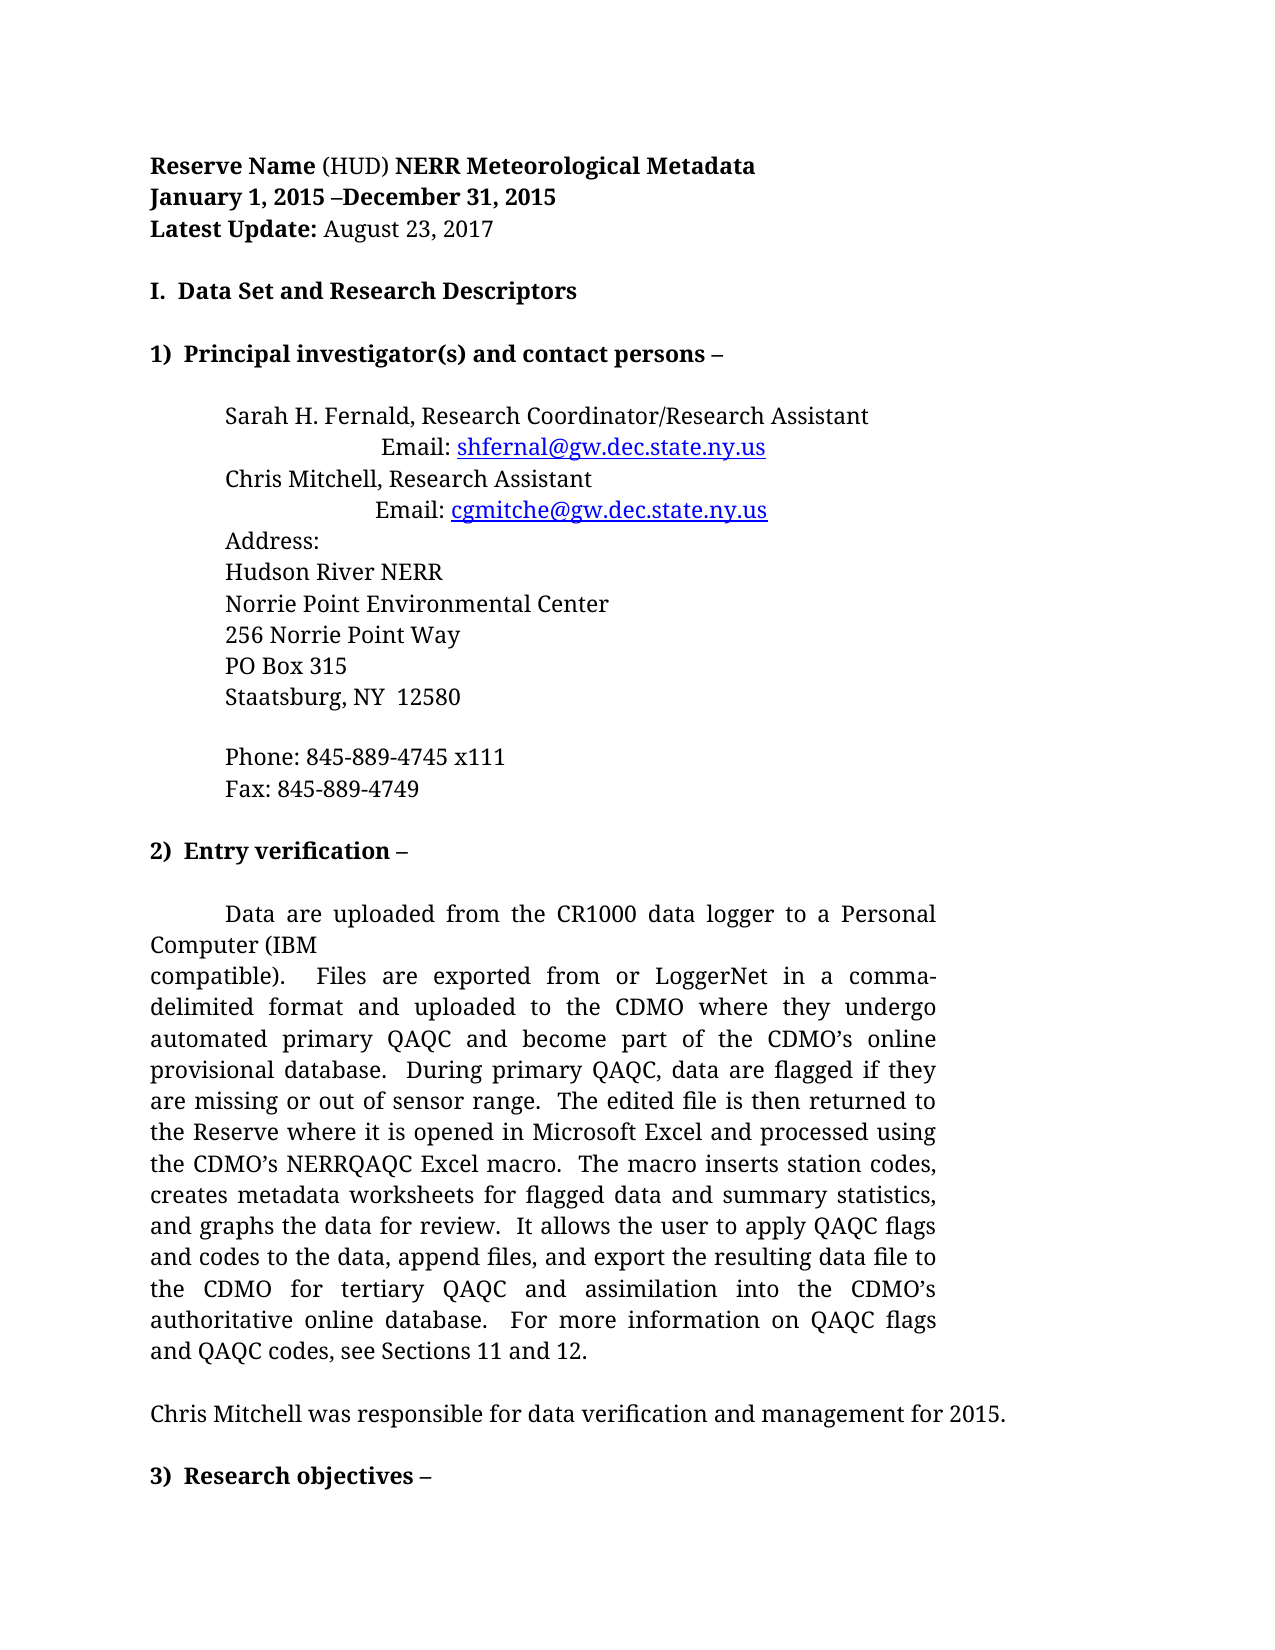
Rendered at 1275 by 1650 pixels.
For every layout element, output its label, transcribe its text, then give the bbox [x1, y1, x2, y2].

text Chris Mitchell was responsible for data verification and management for 2015. [150, 1397, 1031, 1429]
text 2) Entry verification – [150, 835, 1031, 866]
text I. Data Set and Research Descriptors [150, 275, 1031, 306]
text Email: shfernal@gw.dec.state.ny.us [150, 431, 1031, 462]
text Sarah H. Fernald, Research Coordinator/Research Assistant [150, 400, 1031, 431]
text Norrie Point Environmental Center [150, 587, 1031, 619]
text compatible). Files are exported from or LoggerNet in a comma-delimited format and uploaded to the CDMO where they undergo automated primary QAQC and become part of the CDMO’s online provisional database. During primary QAQC, data are flagged if they are missing or out of sensor range. The edited file is then returned to the Reserve where it is opened in Microsoft Excel and processed using the CDMO’s NERRQAQC Excel macro. The macro inserts station codes, creates metadata worksheets for flagged data and summary statistics, and graphs the data for review. It allows the user to apply QAQC flags and codes to the data, append files, and export the resulting data file to the CDMO for tertiary QAQC and assimilation into the CDMO’s authoritative online database. For more information on QAQC flags and QAQC codes, see Sections 11 and 12. [150, 960, 937, 1366]
text Fax: 845-889-4749 [150, 772, 1031, 804]
text Data are uploaded from the CR1000 data logger to a Personal Computer (IBM [150, 897, 937, 960]
text 1) Principal investigator(s) and contact persons – [150, 337, 1031, 369]
text River NERR [150, 556, 1031, 587]
text Reserve Name (HUD) NERR Meteorological Metadata [150, 150, 1031, 181]
text January 1, 2015 –December 31, 2015 [150, 181, 1031, 212]
text Phone: 845-889-4745 x111 [150, 741, 1031, 772]
text 3) Research objectives – [150, 1460, 1031, 1491]
text Email: cgmitche@gw.dec.state.ny.us [150, 494, 1031, 525]
text Latest Update: August 23, 2017 [150, 212, 1031, 244]
text Chris Mitchell, Research Assistant [150, 462, 1031, 494]
text Address: [150, 525, 1031, 556]
